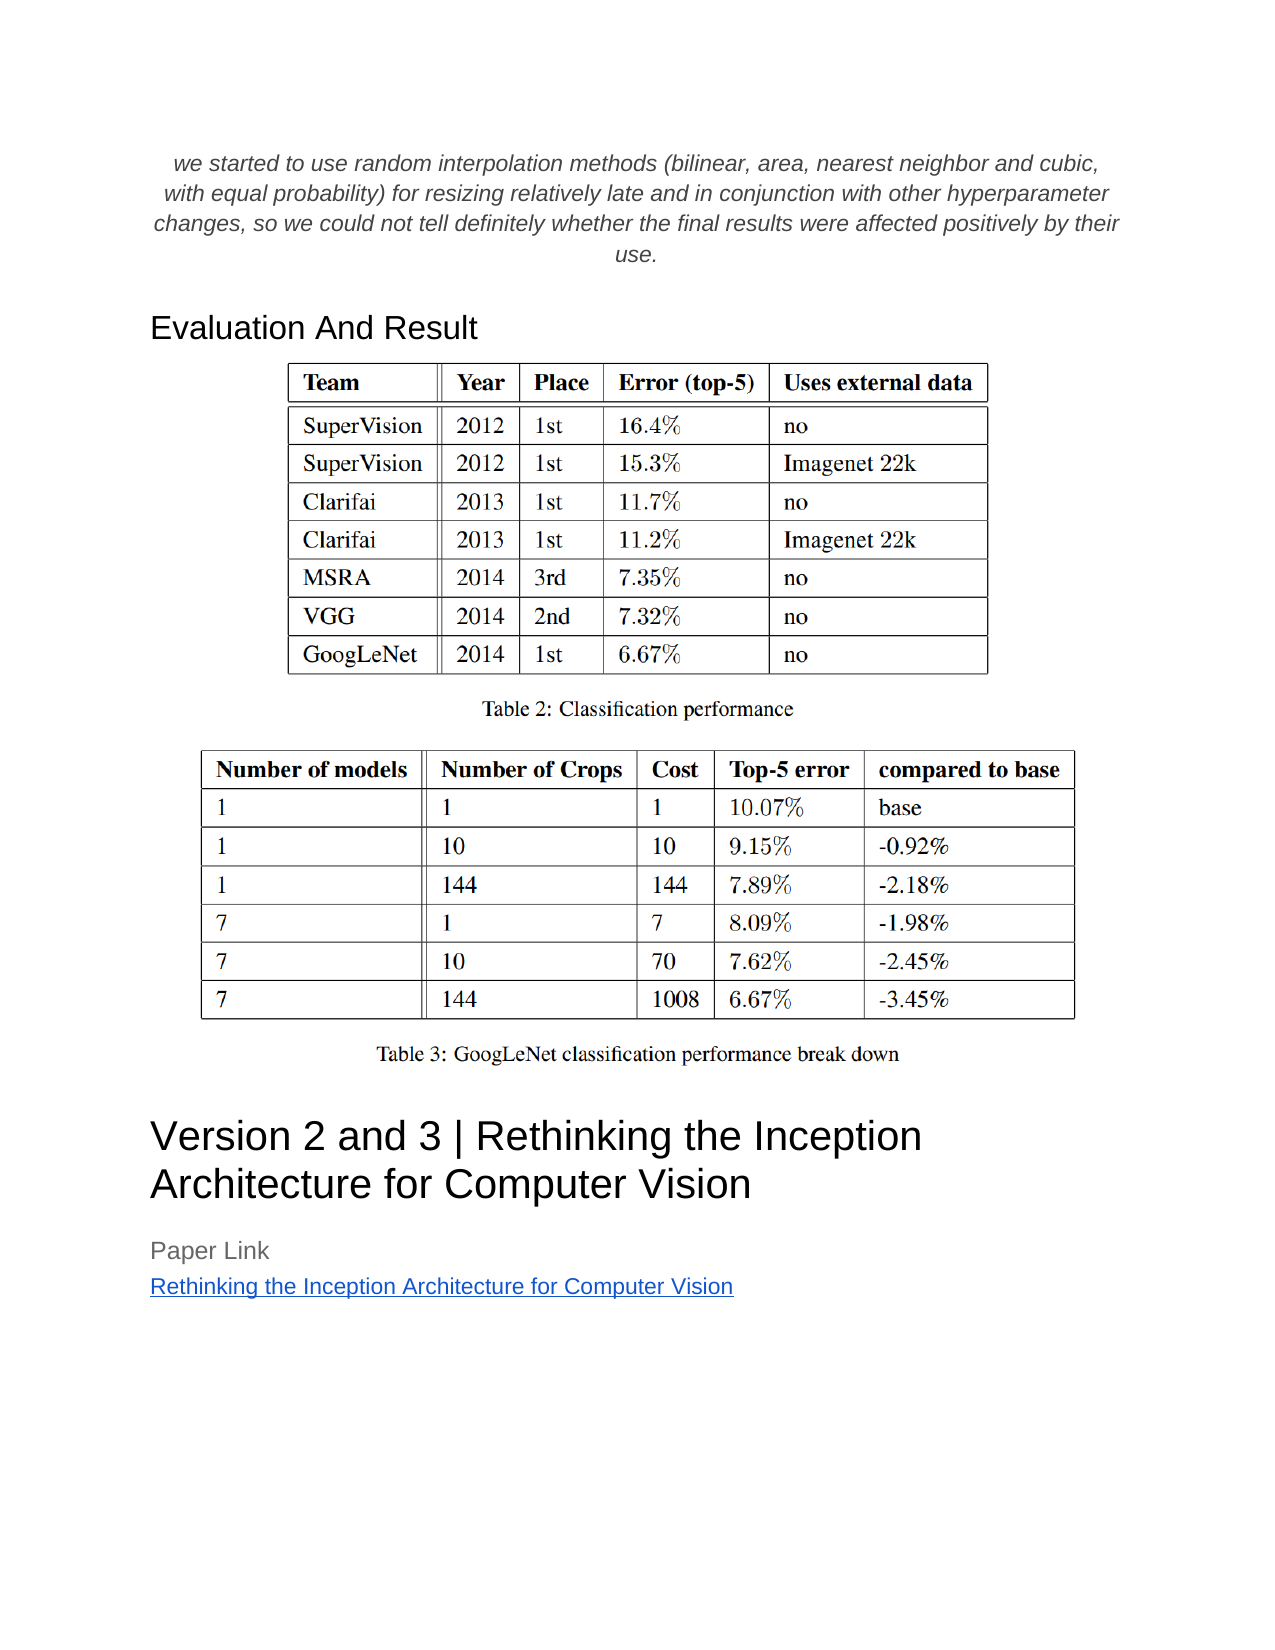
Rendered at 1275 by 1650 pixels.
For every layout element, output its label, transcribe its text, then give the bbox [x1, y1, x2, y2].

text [150, 150, 1125, 267]
subtitle Paper Link [150, 1236, 1125, 1265]
text Rethinking the Inception Architecture for Computer Vision [150, 1273, 1125, 1299]
subtitle Version 2 and 3 | Rethinking the Inception Architecture for Computer Vision [150, 1111, 1125, 1207]
picture [150, 359, 1125, 1066]
subtitle Evaluation And Result [150, 308, 1125, 347]
